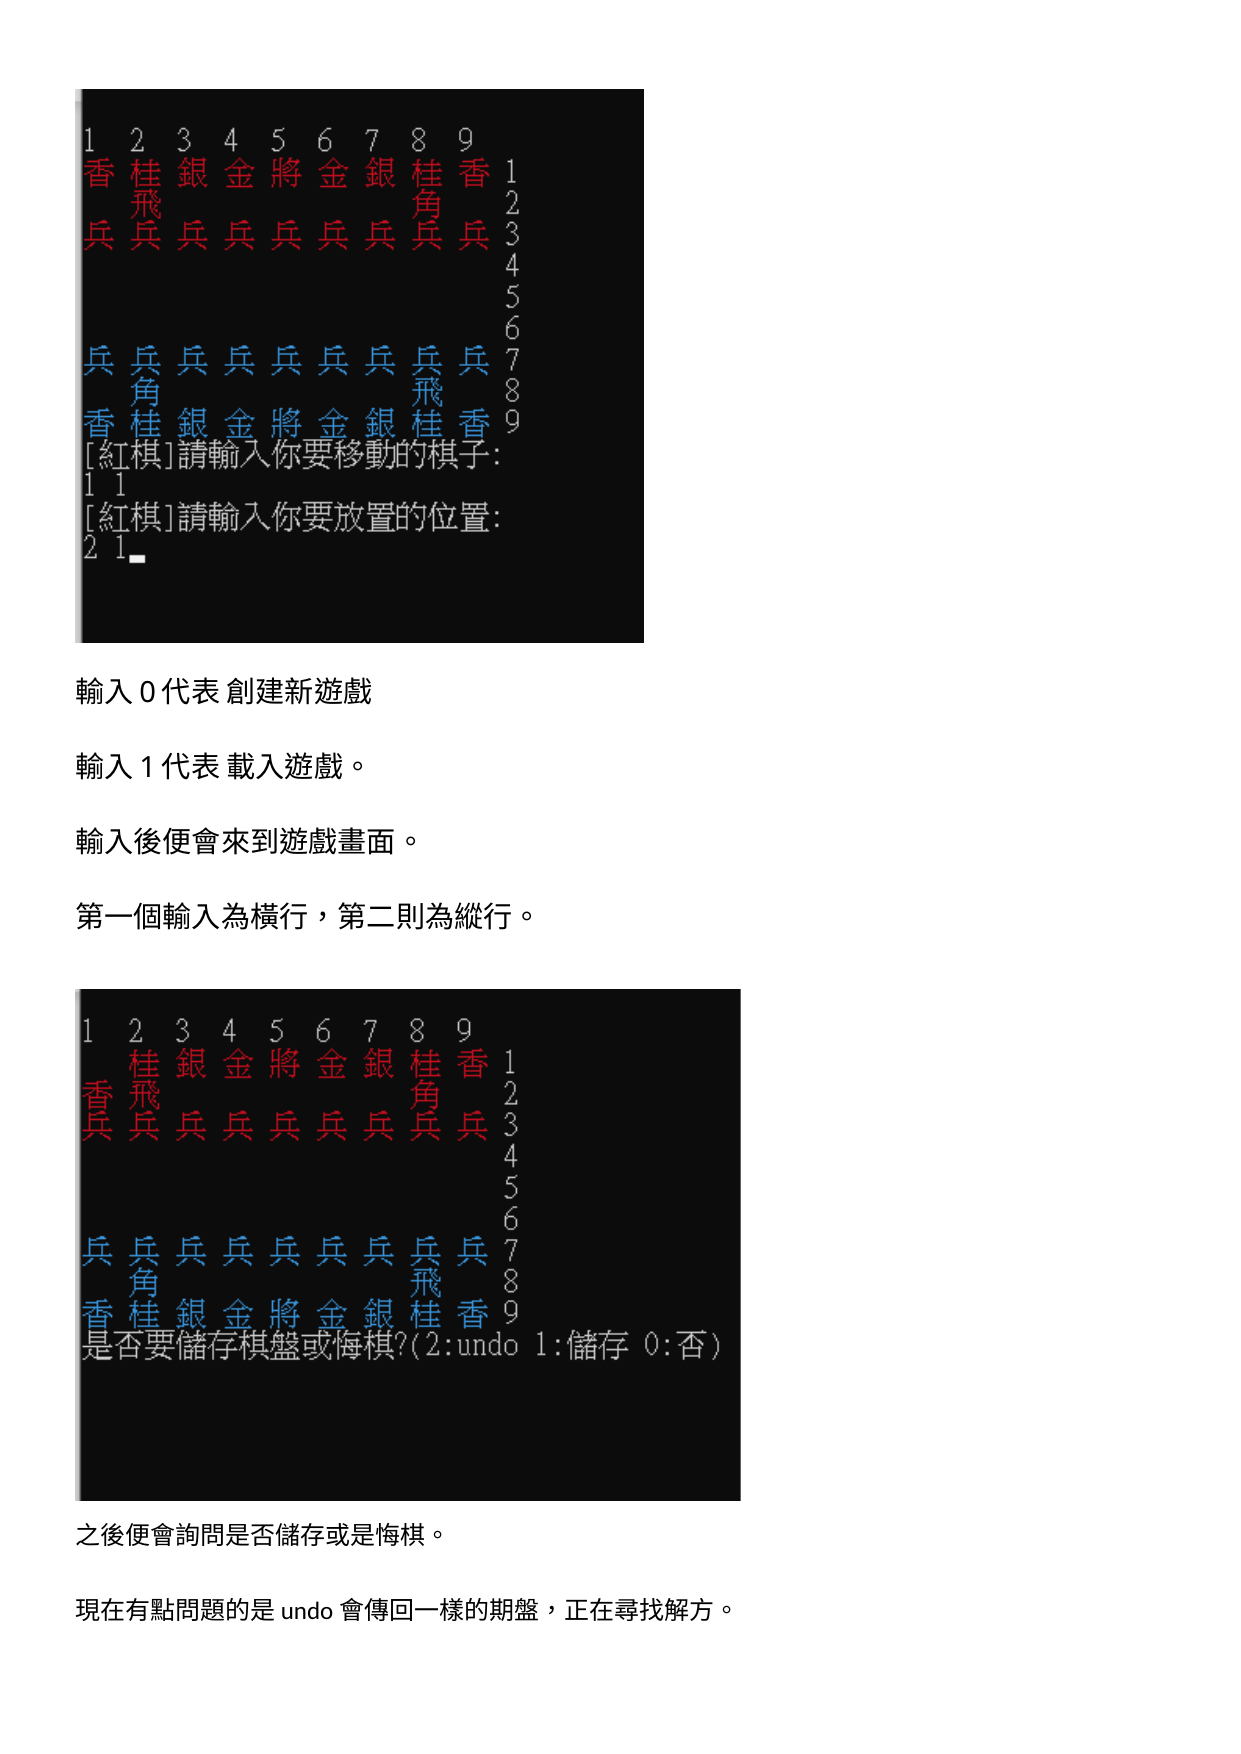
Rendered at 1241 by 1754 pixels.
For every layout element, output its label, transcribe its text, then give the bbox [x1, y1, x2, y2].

text 輸入後便會來到遊戲畫面。 [75, 802, 1165, 877]
text 現在有點問題的是 undo 會傳回一樣的期盤，正在尋找解方。 [75, 1589, 1165, 1627]
text 輸入1代表 載入遊戲。 [75, 727, 1165, 802]
picture [75, 989, 741, 1501]
picture [75, 89, 644, 643]
text 第一個輸入為橫行，第二則為縱行。 [75, 877, 1165, 952]
text 之後便會詢問是否儲存或是悔棋。 [75, 1514, 1165, 1552]
text 輸入0代表 創建新遊戲 [75, 652, 1165, 727]
